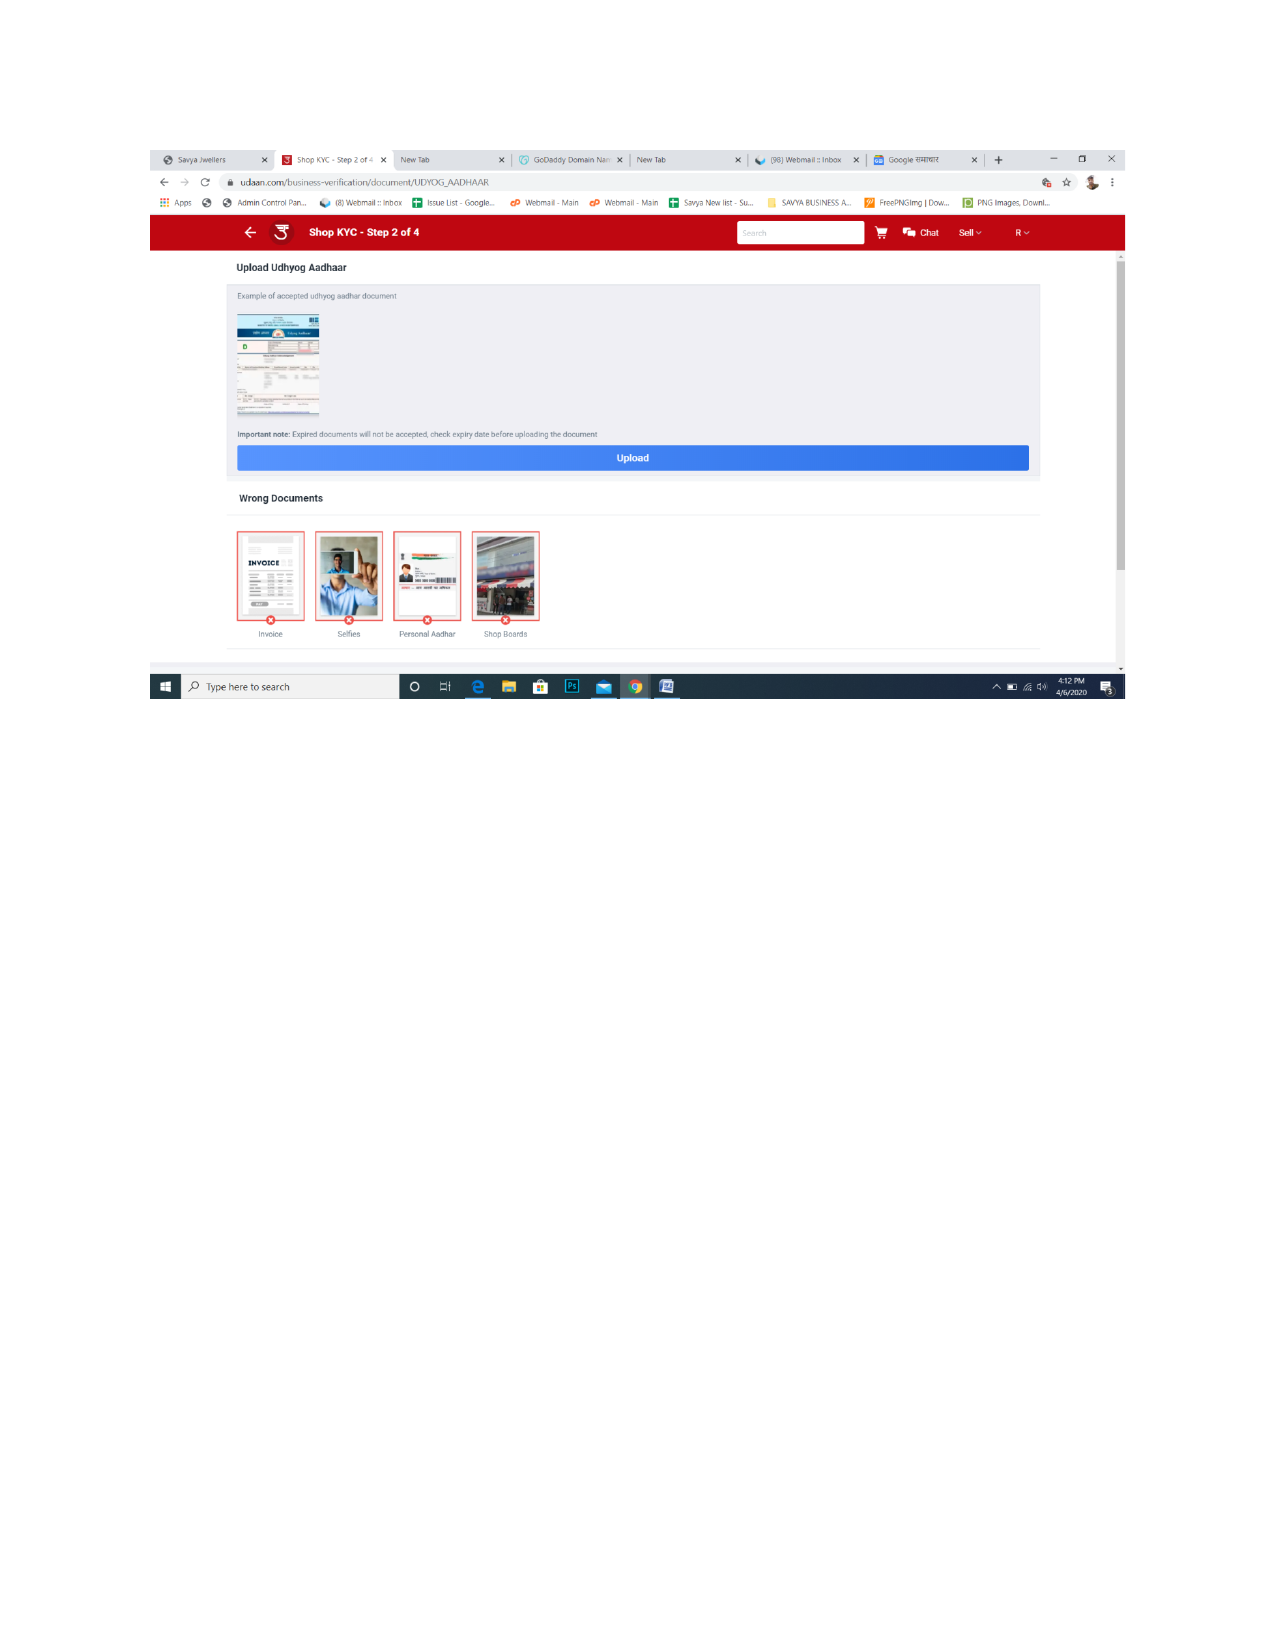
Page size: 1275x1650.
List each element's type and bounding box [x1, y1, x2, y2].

picture [150, 150, 1125, 699]
